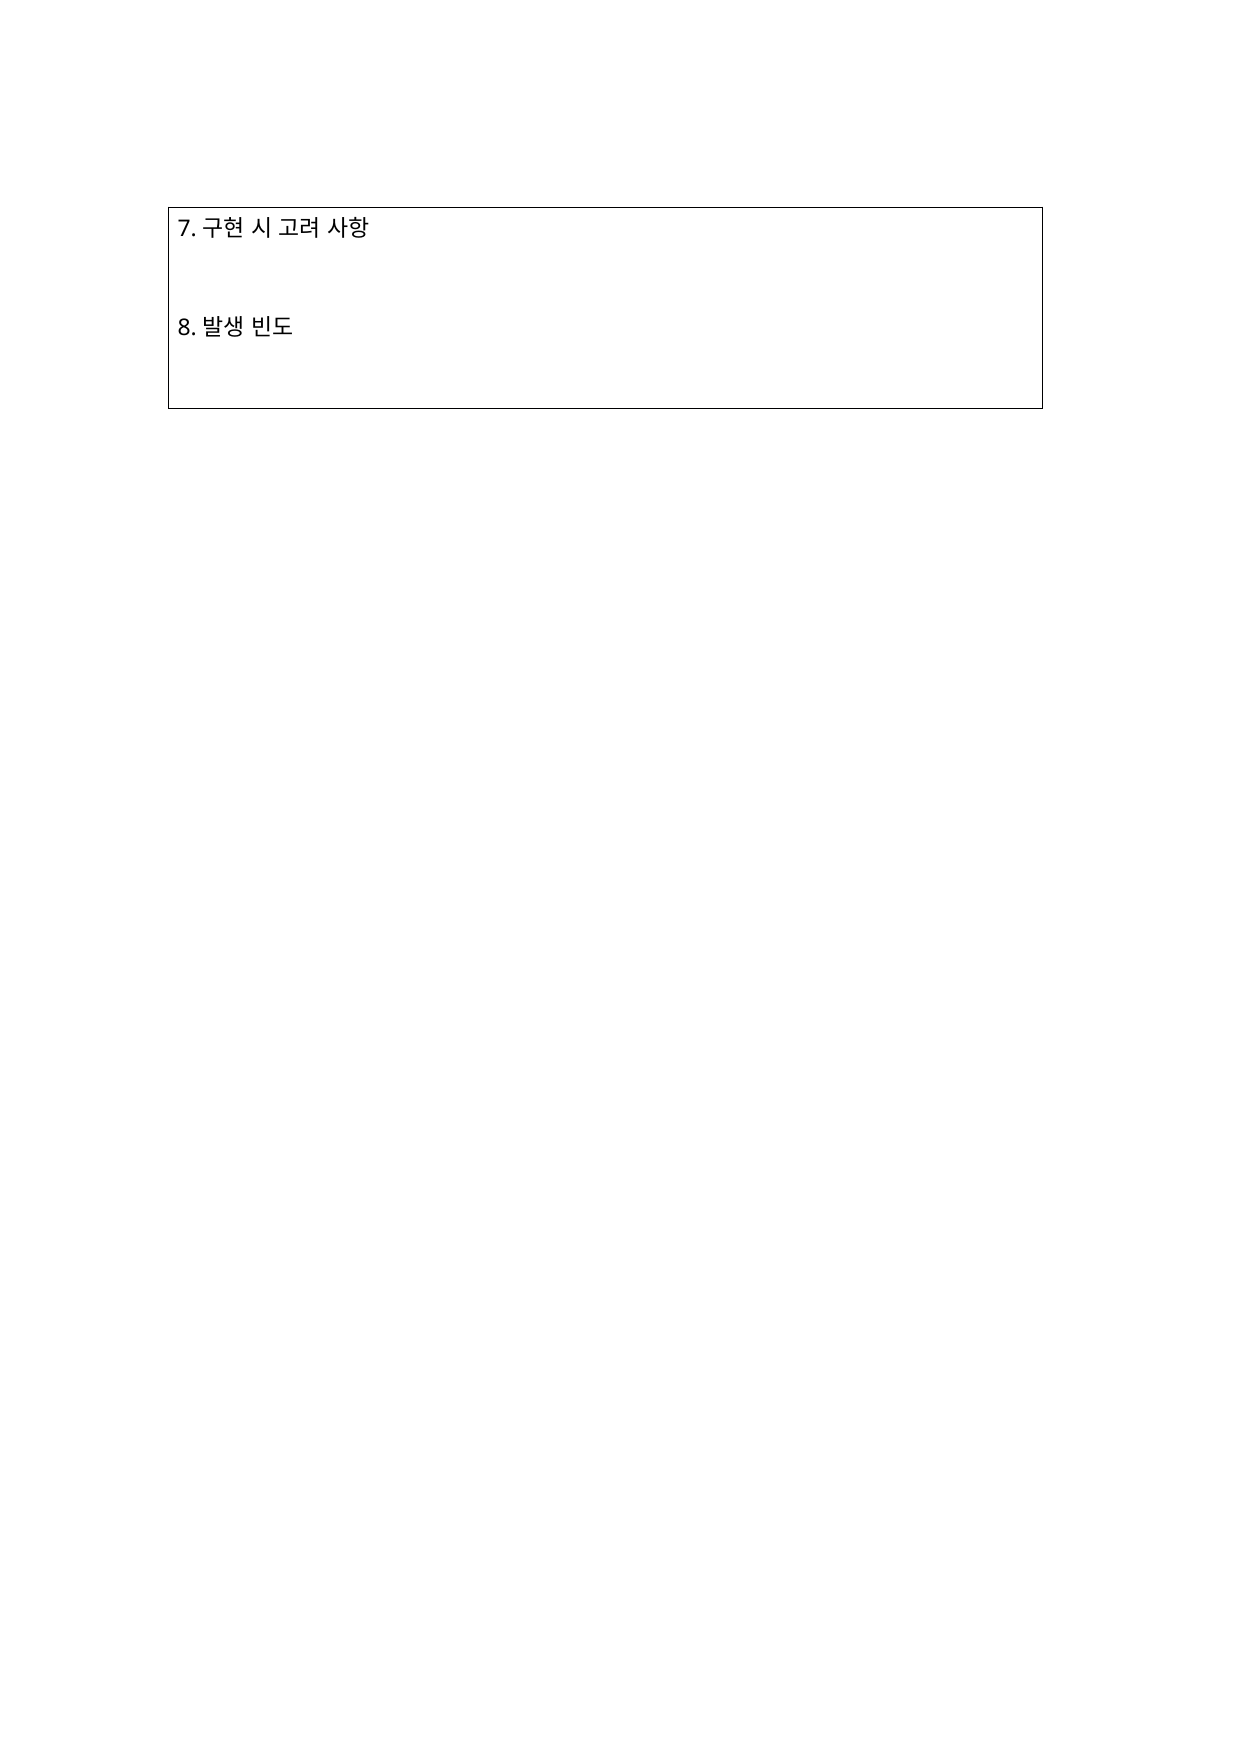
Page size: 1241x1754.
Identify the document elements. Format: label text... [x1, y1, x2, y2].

table_cell 1. 주요 액터 2. 이해관계자와 관심사항 3. 전제조건 4. 종료조건 5. 기본 시나리오 6. 대안 시나리오 7. 구현 시 고려 사항 8. 발생 빈도 [169, 208, 1042, 408]
